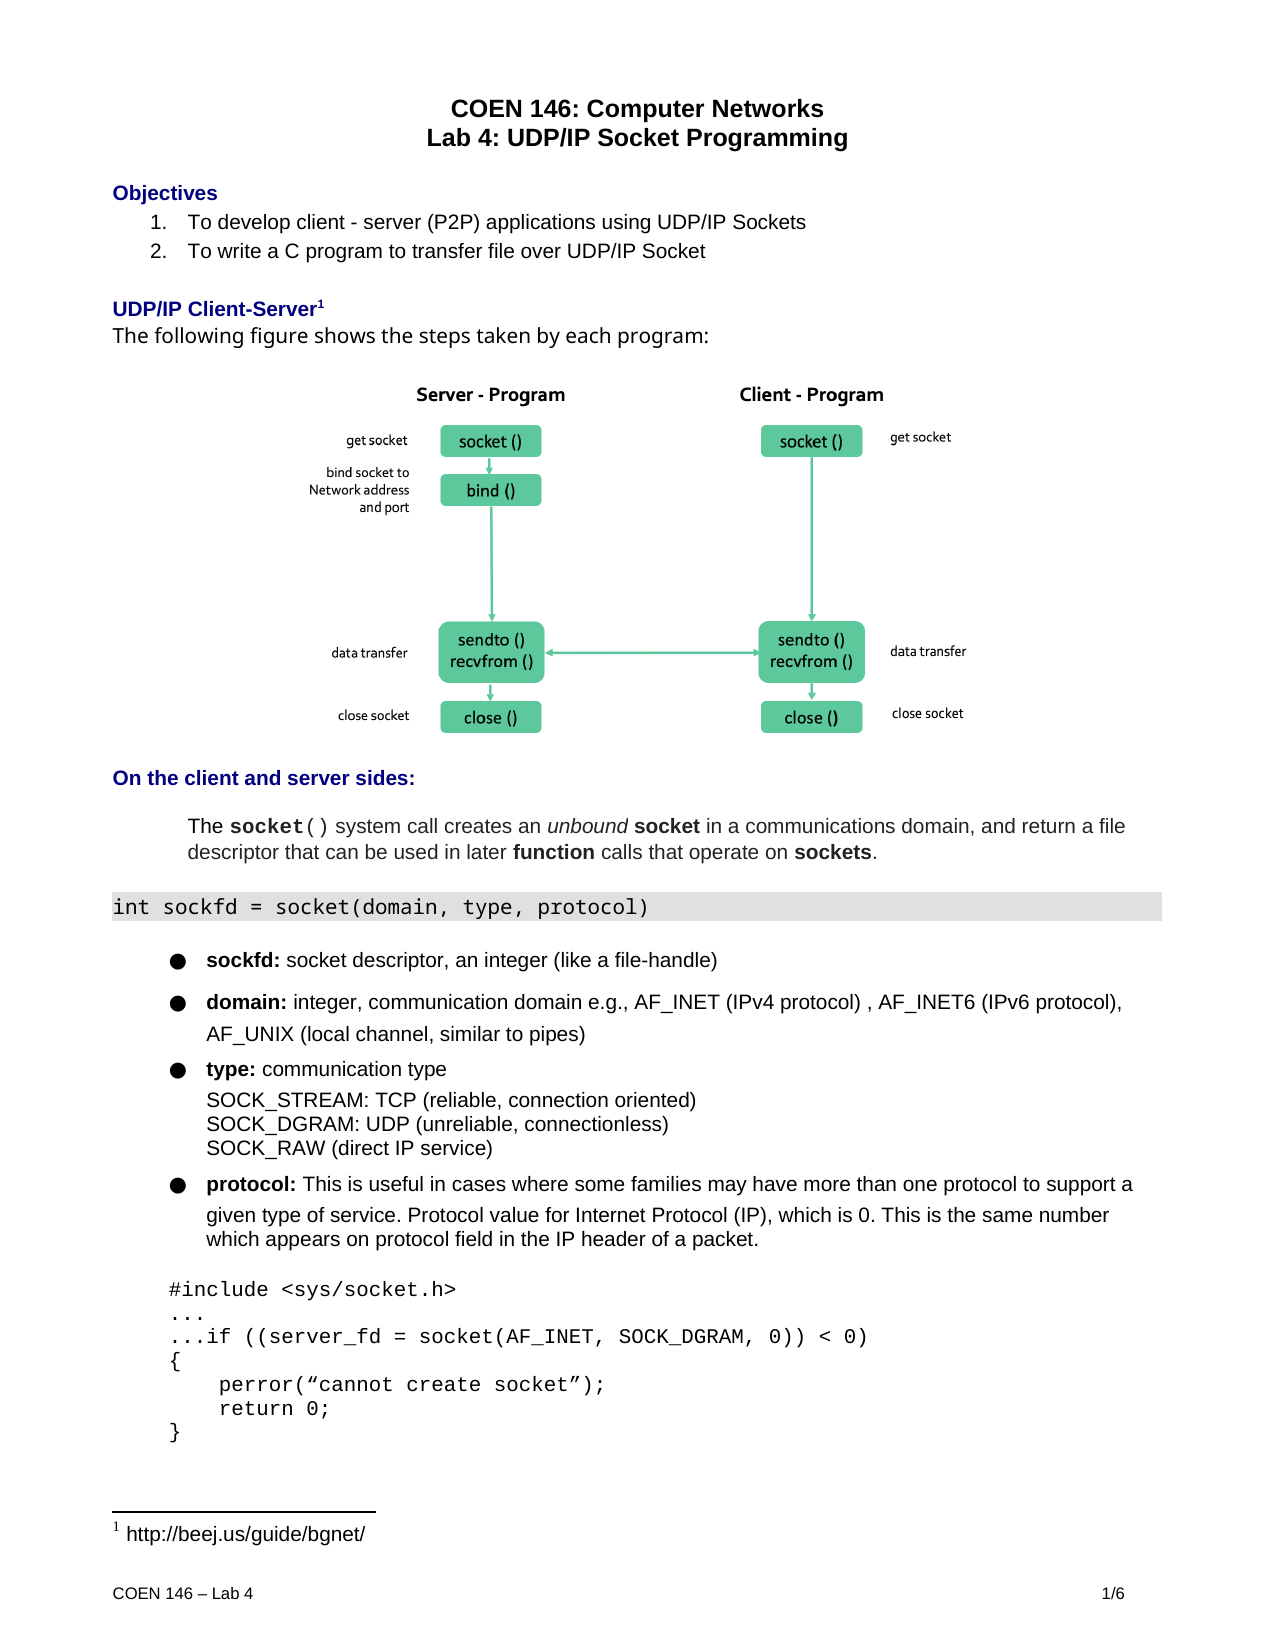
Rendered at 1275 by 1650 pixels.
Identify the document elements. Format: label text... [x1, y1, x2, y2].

picture [308, 383, 967, 733]
text The following figure shows the steps taken by each program: [112, 321, 1162, 349]
subtitle To write a C program to transfer file over UDP/IP Socket [150, 233, 1162, 263]
subtitle To develop client - server (P2P) applications using UDP/IP Sockets [150, 204, 1162, 233]
subtitle UDP/IP Client-Server [112, 292, 1162, 321]
list domain: integer, communication domain e.g., AF_INET (IPv4 protocol) , AF_INET6 (IPv6 protocol), AF_UNIX (local channel, similar to pipes) [169, 979, 1162, 1046]
list protocol: This is useful in cases where some families may have more than one protocol to support a given type of service. Protocol value for Internet Protocol (IP), which is 0. This is the same number which appears on protocol field in the IP header of a packet. [169, 1160, 1162, 1251]
text The socket() system call creates an unbound socket in a communications domain, and return a file descriptor that can be used in later function calls that operate on sockets. [329, 814, 1162, 864]
subtitle COEN 146: Computer Networks [112, 94, 1162, 123]
list sockfd: socket descriptor, an integer (like a file-handle) [169, 936, 1162, 979]
text #include <sys/socket.h> ... ...if ((server_fd = socket(AF_INET, SOCK_DGRAM, 0)) < 0) { perror(“cannot create socket”); return 0; } [169, 1279, 1162, 1445]
text SOCK_RAW (direct IP service) [206, 1136, 1162, 1160]
list type: communication type SOCK_STREAM: TCP (reliable, connection oriented) SOCK_DGRAM: UDP (unreliable, connectionless) [169, 1046, 1162, 1136]
text Lab 4: UDP/IP Socket Programming [112, 123, 1162, 152]
text int sockfd = socket(domain, type, protocol) [112, 892, 1162, 921]
text Objectives [112, 180, 1162, 204]
subtitle On the client and server sides: [112, 761, 1162, 790]
